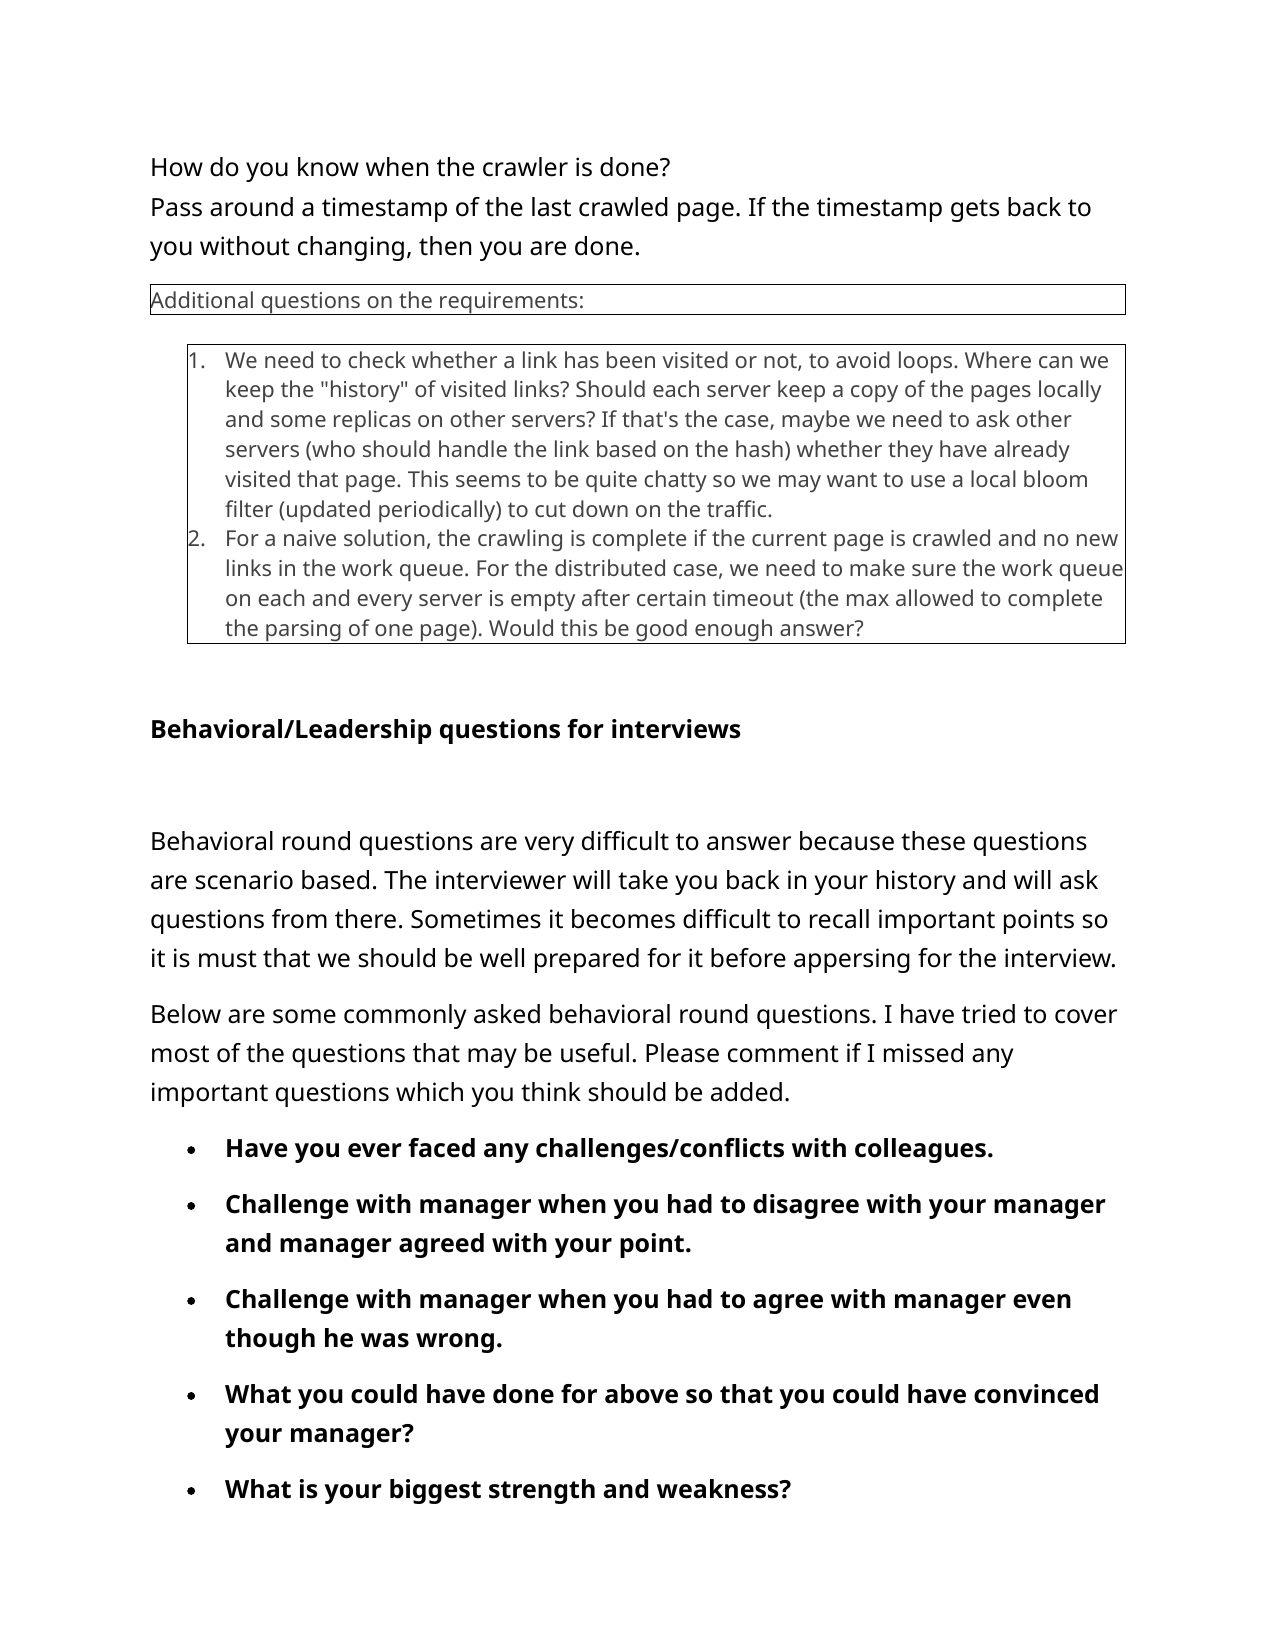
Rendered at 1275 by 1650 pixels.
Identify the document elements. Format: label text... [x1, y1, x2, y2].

text Additional questions on the requirements: [151, 285, 1125, 314]
text Below are some commonly asked behavioral round questions. I have tried to cover most of the questions that may be useful. Please comment if I missed any important questions which you think should be added. [150, 996, 1125, 1109]
list Challenge with manager when you had to disagree with your manager and manager agreed with your point. [187, 1186, 1125, 1260]
list Have you ever faced any challenges/conflicts with colleagues. [187, 1131, 1125, 1165]
list Challenge with manager when you had to agree with manager even though he was wrong. [187, 1281, 1125, 1355]
list What you could have done for above so that you could have convinced your manager? [187, 1376, 1125, 1450]
list What is your biggest strength and weakness? [187, 1471, 1125, 1506]
text How do you know when the crawler is done? Pass around a timestamp of the last crawled page. If the timestamp gets back to you without changing, then you are done. [150, 150, 1125, 262]
list We need to check whether a link has been visited or not, to avoid loops. Where can we keep the "history" of visited links? Should each server keep a copy of the pages locally and some replicas on other servers? If that's the case, maybe we need to ask other servers (who should handle the link based on the hash) whether they have already visited that page. This seems to be quite chatty so we may want to use a local bloom filter (updated periodically) to cut down on the traffic. [188, 345, 1125, 523]
text Behavioral/Leadership questions for interviews [150, 672, 1125, 746]
text Behavioral round questions are very difficult to answer because these questions are scenario based. The interviewer will take you back in your history and will ask questions from there. Sometimes it becomes difficult to recall important points so it is must that we should be well prepared for it before appersing for the interview. [150, 823, 1125, 975]
list For a naive solution, the crawling is complete if the current page is crawled and no new links in the work queue. For the distributed case, we need to make sure the work queue on each and every server is empty after certain timeout (the max allowed to complete the parsing of one page). Would this be good enough answer? [188, 523, 1125, 643]
